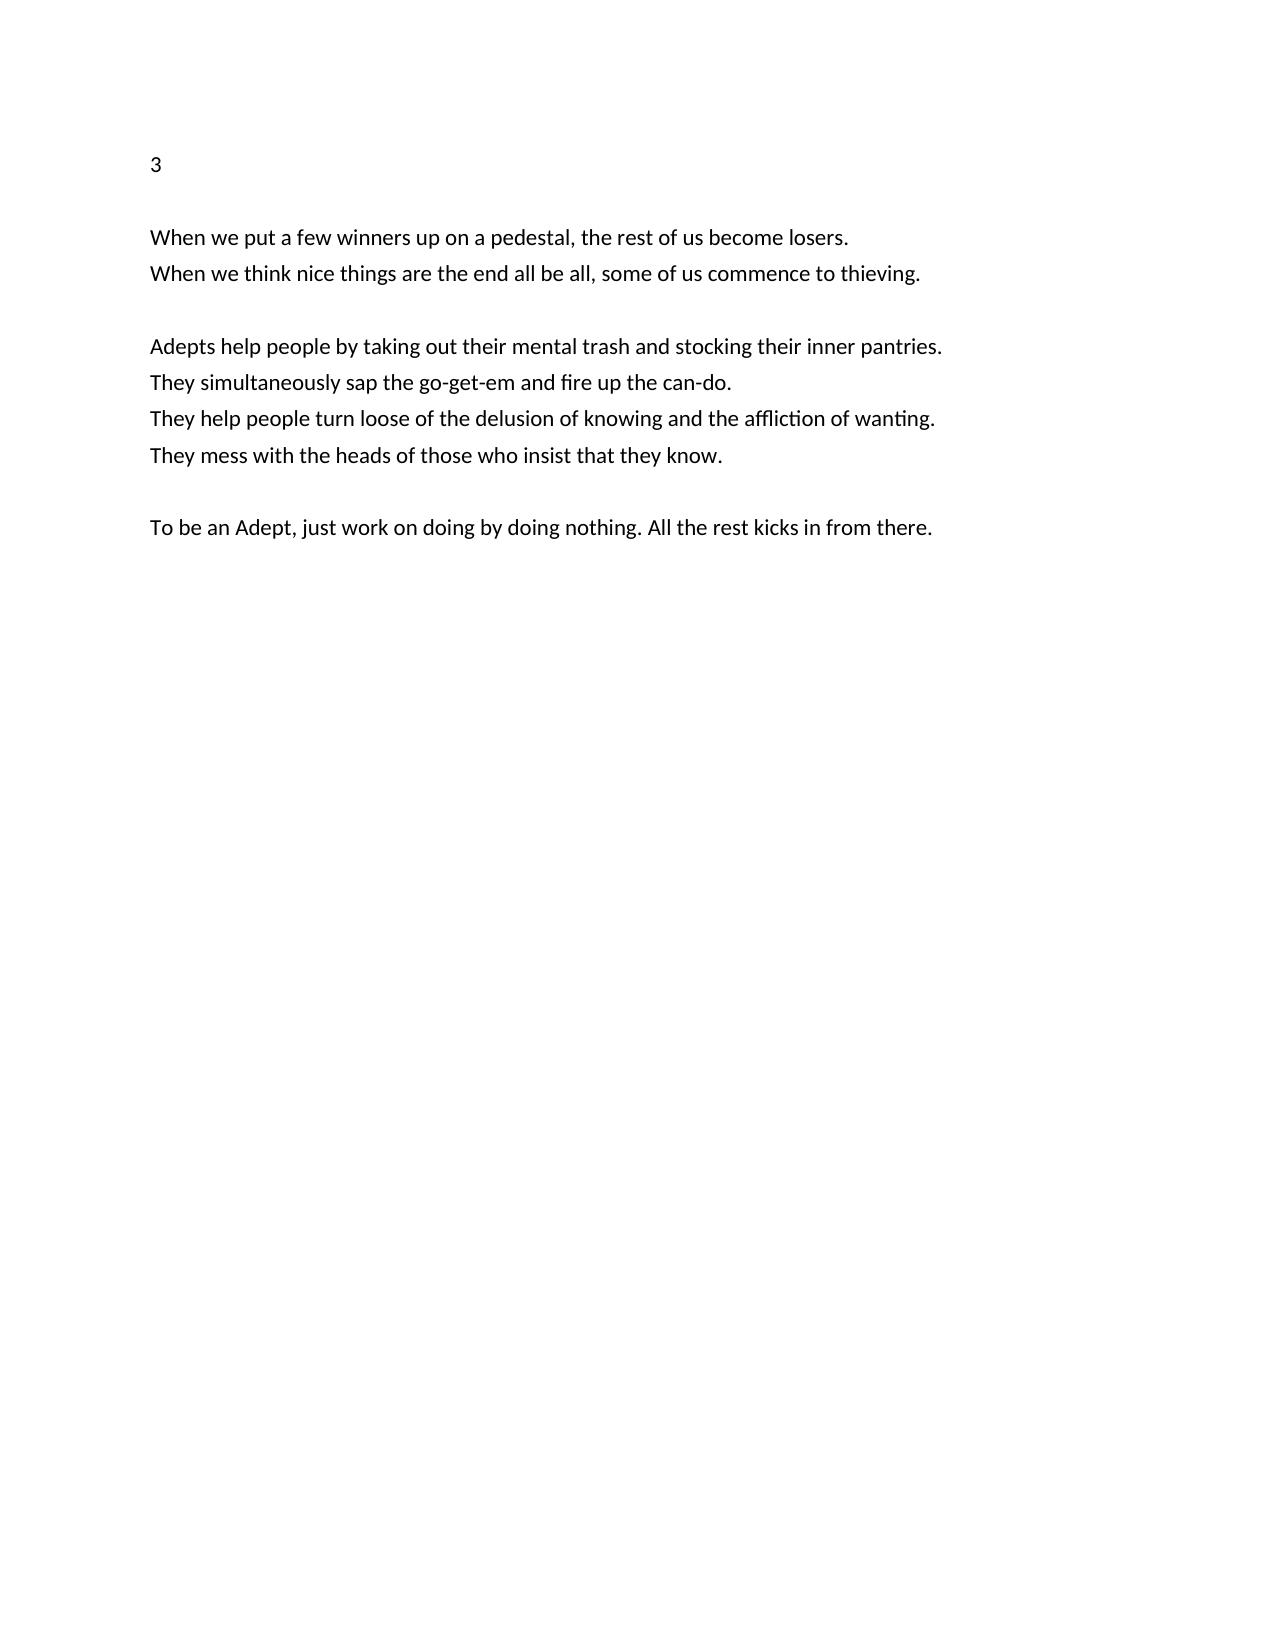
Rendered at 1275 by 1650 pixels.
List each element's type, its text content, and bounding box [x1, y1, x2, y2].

text They simultaneously sap the go-get-em and fire up the can-do. [150, 368, 1125, 396]
text Adepts help people by taking out their mental trash and stocking their inner pantries. [150, 332, 1125, 360]
text 3 [150, 150, 1125, 178]
text They mess with the heads of those who insist that they know. [150, 441, 1125, 469]
text When we put a few winners up on a pedestal, the rest of us become losers. [150, 223, 1125, 251]
text When we think nice things are the end all be all, some of us commence to thieving. [150, 259, 1125, 287]
text They help people turn loose of the delusion of knowing and the affliction of wanting. [150, 404, 1125, 432]
text To be an Adept, just work on doing by doing nothing. All the rest kicks in from there. [150, 513, 1125, 542]
